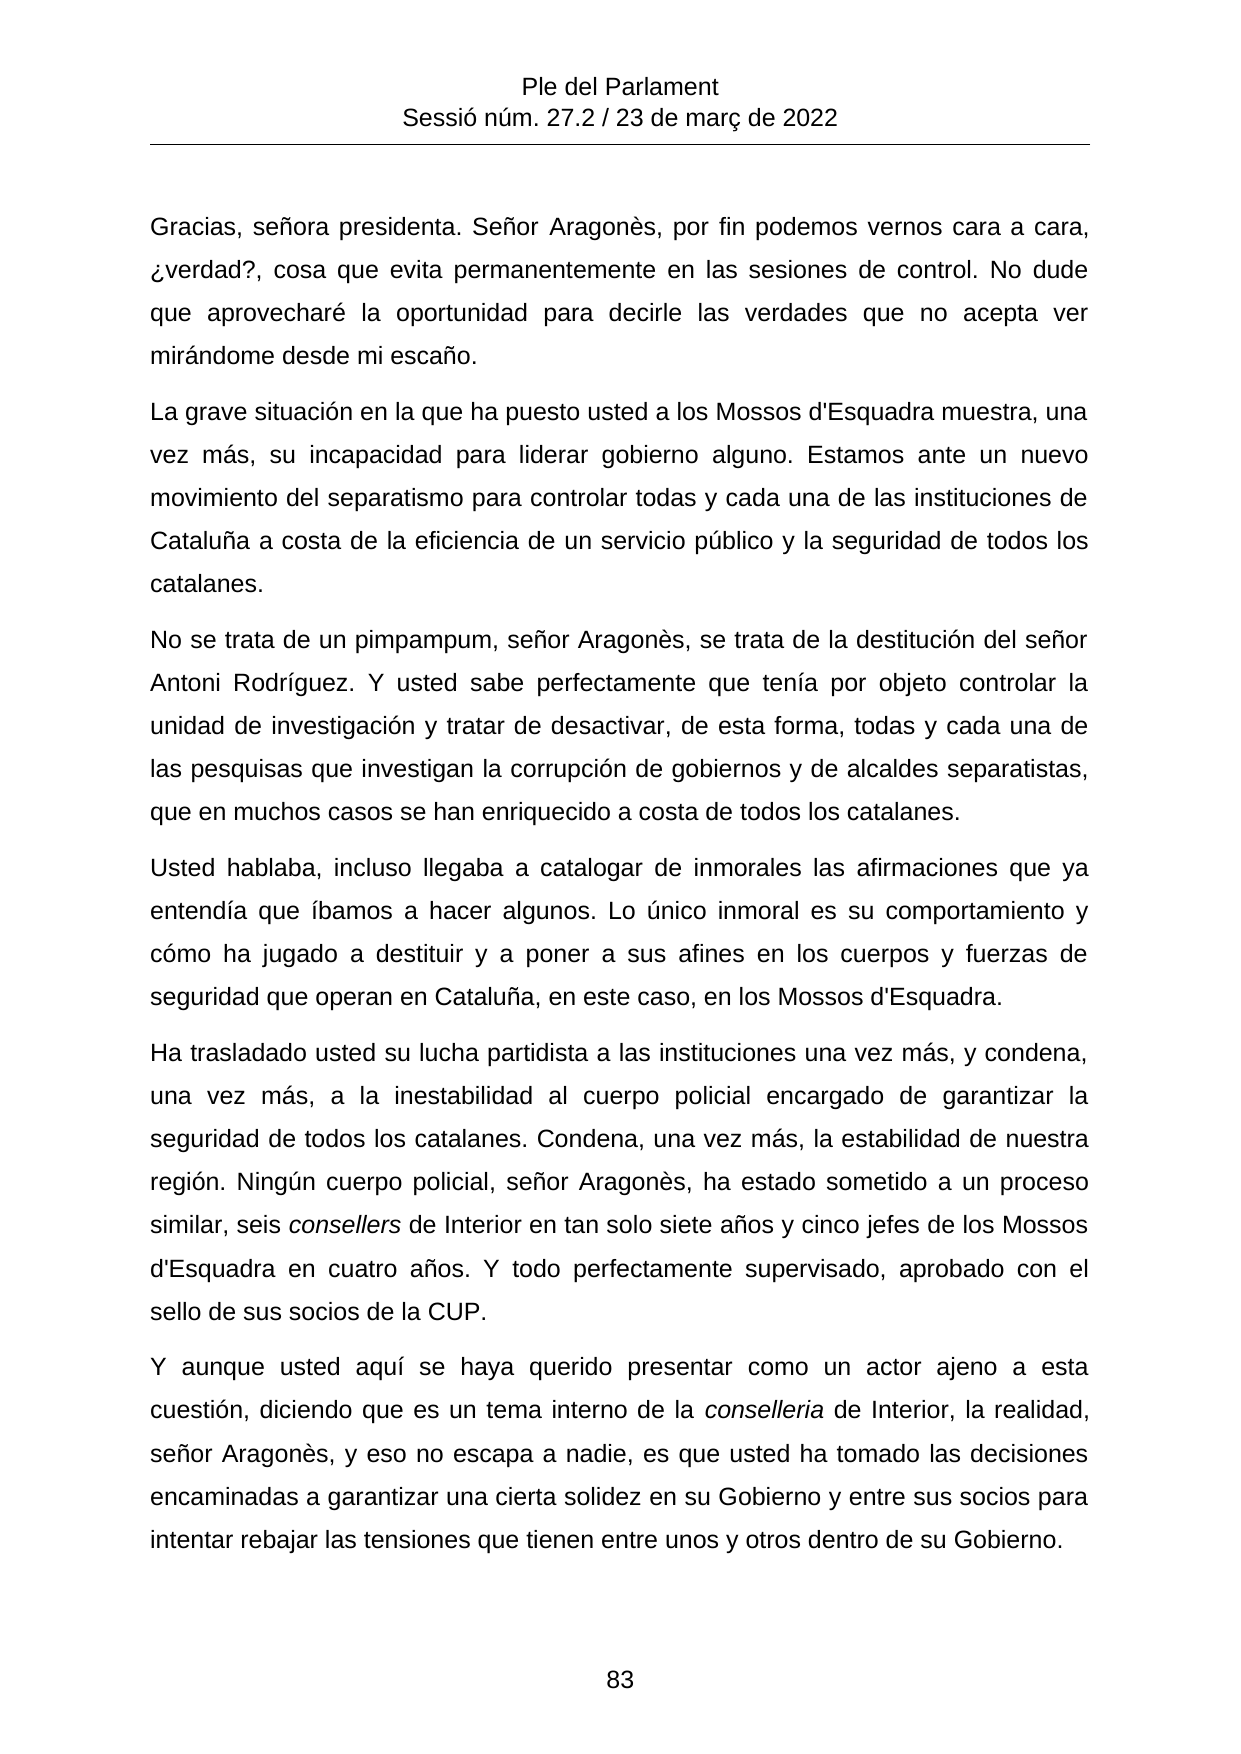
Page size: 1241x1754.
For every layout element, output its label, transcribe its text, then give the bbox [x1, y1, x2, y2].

text Usted hablaba, incluso llegaba a catalogar de inmorales las afirmaciones que ya entendía que íbamos a hacer algunos. Lo único inmoral es su comportamiento y cómo ha jugado a destituir y a poner a sus afines en los cuerpos y fuerzas de seguridad que operan en Cataluña, en este caso, en los Mossos d'Esquadra. [150, 853, 1090, 1011]
text La grave situación en la que ha puesto usted a los Mossos d'Esquadra muestra, una vez más, su incapacidad para liderar gobierno alguno. Estamos ante un nuevo movimiento del separatismo para controlar todas y cada una de las instituciones de Cataluña a costa de la eficiencia de un servicio público y la seguridad de todos los catalanes. [150, 397, 1090, 598]
text Ha trasladado usted su lucha partidista a las instituciones una vez más, y condena, una vez más, a la inestabilidad al cuerpo policial encargado de garantizar la seguridad de todos los catalanes. Condena, una vez más, la estabilidad de nuestra región. Ningún cuerpo policial, señor Aragonès, ha estado sometido a un proceso similar, seis consellers de Interior en tan solo siete años y cinco jefes de los Mossos d'Esquadra en cuatro años. Y todo perfectamente supervisado, aprobado con el sello de sus socios de la CUP. [150, 1038, 1090, 1326]
text Y aunque usted aquí se haya querido presentar como un actor ajeno a esta cuestión, diciendo que es un tema interno de la conselleria de Interior, la realidad, señor Aragonès, y eso no escapa a nadie, es que usted ha tomado las decisiones encaminadas a garantizar una cierta solidez en su Gobierno y entre sus socios para intentar rebajar las tensiones que tienen entre unos y otros dentro de su Gobierno. [150, 1352, 1090, 1554]
text No se trata de un pimpampum, señor Aragonès, se trata de la destitución del señor Antoni Rodríguez. Y usted sabe perfectamente que tenía por objeto controlar la unidad de investigación y tratar de desactivar, de esta forma, todas y cada una de las pesquisas que investigan la corrupción de gobiernos y de alcaldes separatistas, que en muchos casos se han enriquecido a costa de todos los catalanes. [150, 625, 1090, 826]
text Gracias, señora presidenta. Señor Aragonès, por fin podemos vernos cara a cara, ¿verdad?, cosa que evita permanentemente en las sesiones de control. No dude que aprovecharé la oportunidad para decirle las verdades que no acepta ver mirándome desde mi escaño. [150, 212, 1090, 370]
